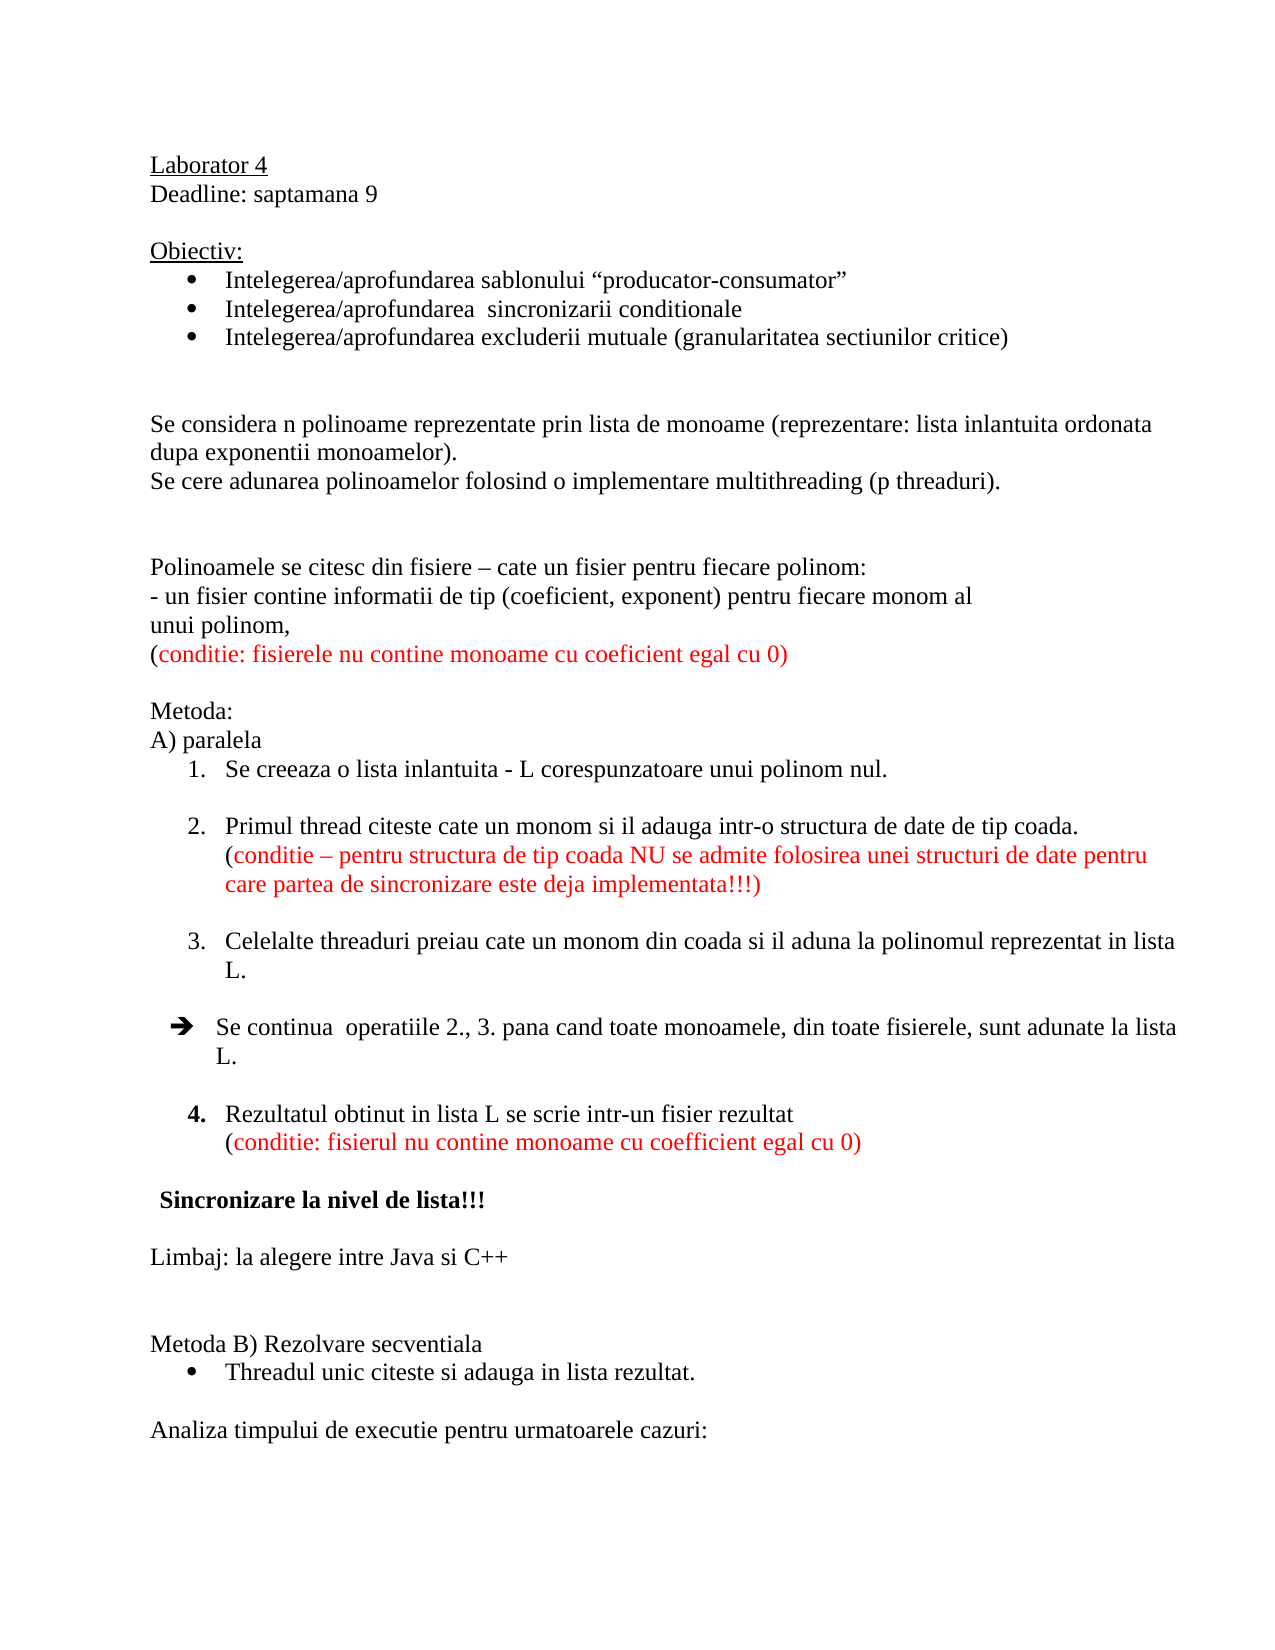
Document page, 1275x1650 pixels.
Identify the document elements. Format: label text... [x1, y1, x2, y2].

text A) paralela [150, 725, 1191, 754]
list Se continua operatiile 2., 3. pana cand toate monoamele, din toate fisierele, sunt adunate la lista L. [169, 1012, 1191, 1070]
list Intelegerea/aprofundarea excluderii mutuale (granularitatea sectiunilor critice) [187, 322, 1191, 351]
text - un fisier contine informatii de tip (coeficient, exponent) pentru fiecare monom al [150, 581, 1191, 610]
text unui polinom, [150, 610, 1191, 639]
list Intelegerea/aprofundarea sablonului “producator-consumator” [187, 265, 1191, 294]
text Se considera n polinoame reprezentate prin lista de monoame (reprezentare: lista inlantuita ordonata dupa exponentii monoamelor). [150, 409, 1191, 466]
text Metoda B) Rezolvare secventiala [150, 1329, 1191, 1357]
text Deadline: saptamana 9 [150, 179, 1191, 207]
list Rezultatul obtinut in lista L se scrie intr-un fisier rezultat [187, 1099, 1191, 1127]
list (conditie: fisierul nu contine monoame cu coefficient egal cu 0) [225, 1127, 1191, 1156]
text Laborator 4 [150, 150, 1191, 179]
text Analiza timpului de executie pentru urmatoarele cazuri: [150, 1415, 1191, 1444]
list Celelalte threaduri preiau cate un monom din coada si il aduna la polinomul reprezentat in lista L. [187, 926, 1191, 984]
text (conditie: fisierele nu contine monoame cu coeficient egal cu 0) [150, 639, 1191, 667]
text Sincronizare la nivel de lista!!! [150, 1185, 1191, 1214]
list Threadul unic citeste si adauga in lista rezultat. [187, 1357, 1191, 1386]
list (conditie – pentru structura de tip coada NU se admite folosirea unei structuri de date pentru care partea de sincronizare este deja implementata!!!) [225, 840, 1191, 897]
list Primul thread citeste cate un monom si il adauga intr-o structura de date de tip coada. [187, 811, 1191, 840]
list Se creeaza o lista inlantuita - L corespunzatoare unui polinom nul. [187, 754, 1191, 782]
text Obiectiv: [150, 236, 1191, 265]
text Polinoamele se citesc din fisiere – cate un fisier pentru fiecare polinom: [150, 552, 1191, 581]
text Limbaj: la alegere intre Java si C++ [150, 1242, 1191, 1271]
text Metoda: [150, 696, 1191, 725]
list Intelegerea/aprofundarea sincronizarii conditionale [187, 294, 1191, 322]
text Se cere adunarea polinoamelor folosind o implementare multithreading (p threaduri). [150, 466, 1191, 495]
